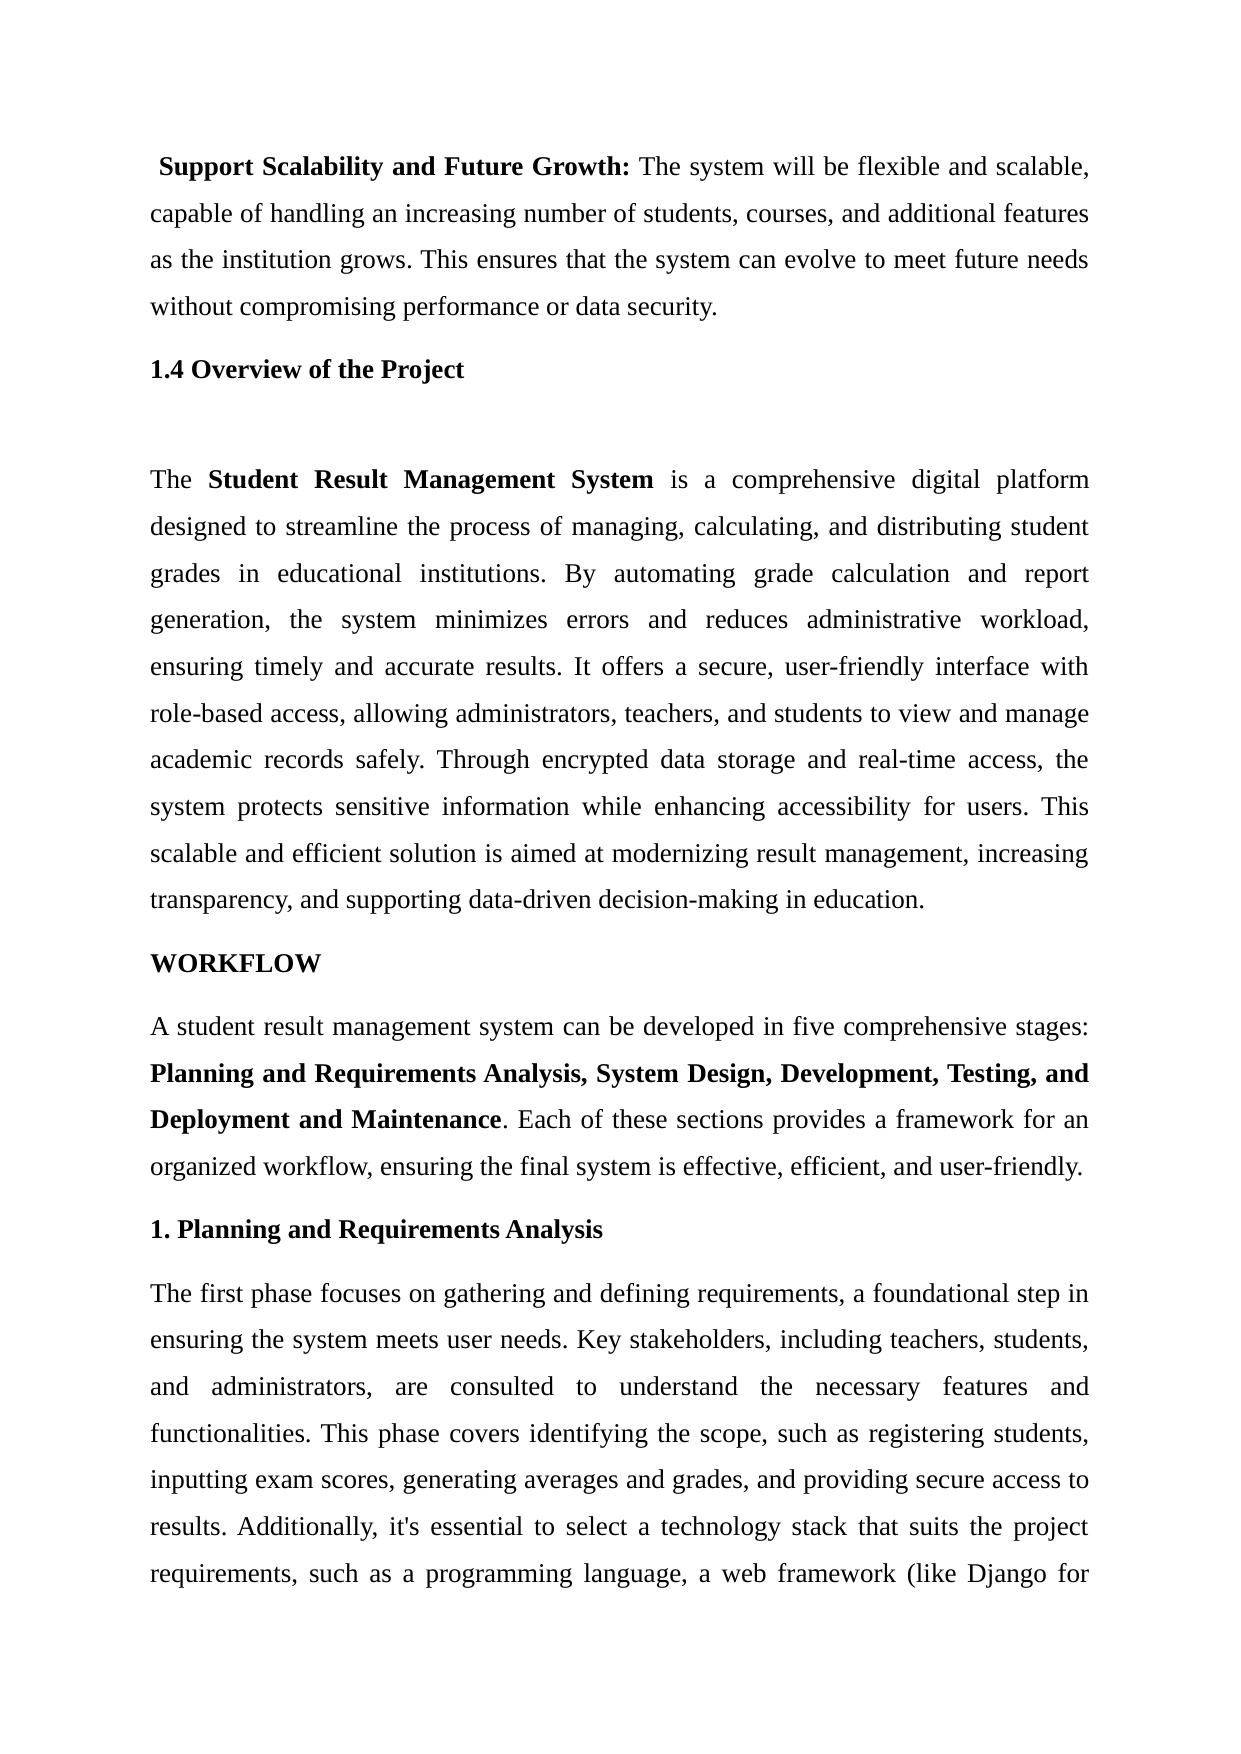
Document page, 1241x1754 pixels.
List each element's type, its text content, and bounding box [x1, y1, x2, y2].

text A student result management system can be developed in five comprehensive stages: Planning and Requirements Analysis, System Design, Development, Testing, and Deployment and Maintenance. Each of these sections provides a framework for an organized workflow, ensuring the final system is effective, efficient, and user-friendly. [150, 1010, 1090, 1181]
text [150, 1277, 1090, 1588]
text Support Scalability and Future Growth: The system will be flexible and scalable, capable of handling an increasing number of students, courses, and additional features as the institution grows. This ensures that the system can evolve to meet future needs without compromising performance or data security. [150, 150, 1090, 321]
text 1.4 Overview of the Project [150, 353, 1090, 384]
text WORKFLOW [150, 947, 1090, 978]
text The Student Result Management System is a comprehensive digital platform designed to streamline the process of managing, calculating, and distributing student grades in educational institutions. By automating grade calculation and report generation, the system minimizes errors and reduces administrative workload, ensuring timely and accurate results. It offers a secure, user-friendly interface with role-based access, allowing administrators, teachers, and students to view and manage academic records safely. Through encrypted data storage and real-time access, the system protects sensitive information while enhancing accessibility for users. This scalable and efficient solution is aimed at modernizing result management, increasing transparency, and supporting data-driven decision-making in education. [150, 417, 1090, 914]
text 1. Planning and Requirements Analysis [150, 1213, 1090, 1244]
